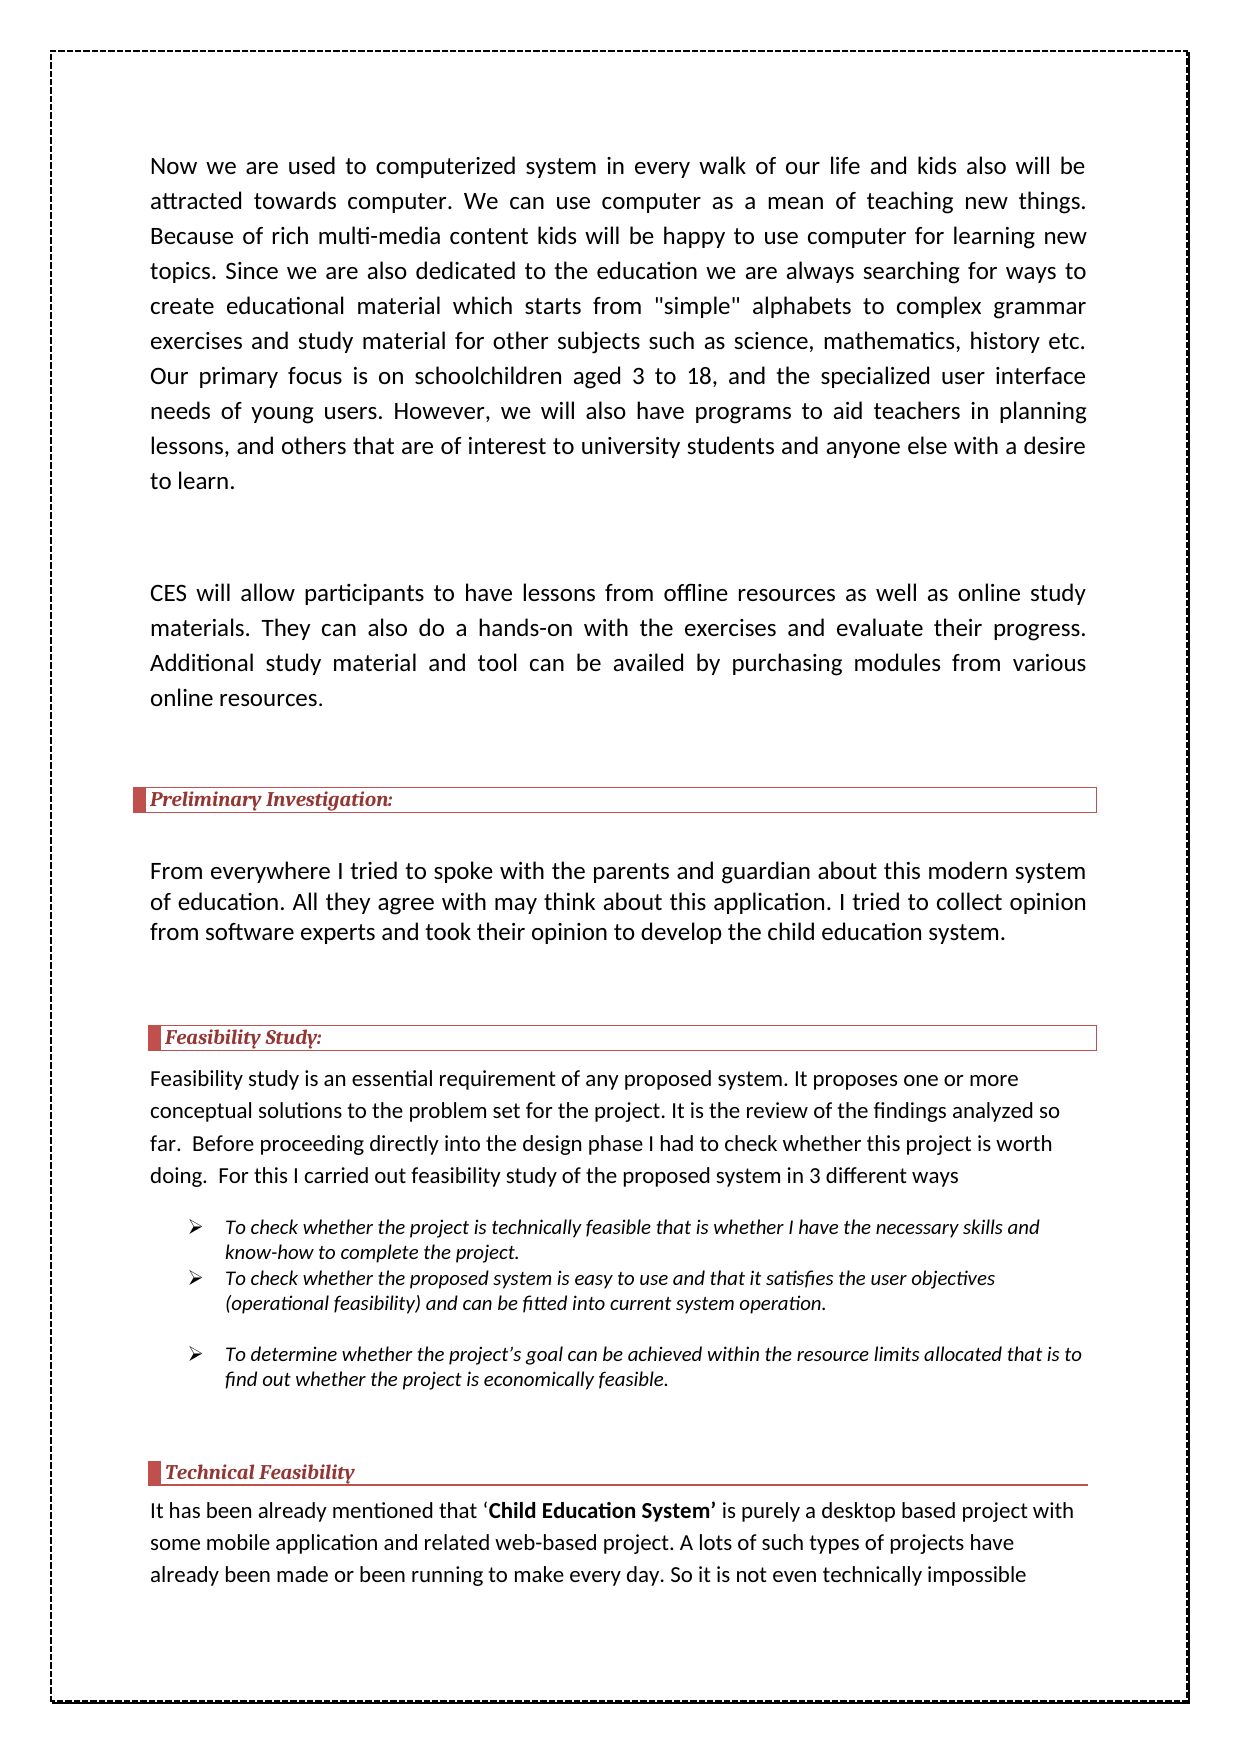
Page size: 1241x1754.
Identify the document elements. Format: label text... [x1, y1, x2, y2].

text From everywhere I tried to spoke with the parents and guardian about this modern system of education. All they agree with may think about this application. I tried to collect opinion from software experts and took their opinion to develop the child education system. [150, 855, 1088, 947]
subtitle Feasibility Study: [161, 1026, 1096, 1050]
text CES will allow participants to have lessons from offline resources as well as online study materials. They can also do a hands-on with the exercises and evaluate their progress. Additional study material and tool can be availed by purchasing modules from various online resources. [150, 577, 1088, 712]
subtitle Preliminary Investigation: [146, 788, 1096, 812]
list To determine whether the project’s goal can be achieved within the resource limits allocated that is to find out whether the project is economically feasible. [187, 1341, 1088, 1392]
text Feasibility study is an essential requirement of any proposed system. It proposes one or more conceptual solutions to the problem set for the project. It is the review of the findings analyzed so far. Before proceeding directly into the design phase I had to check whether this project is worth doing. For this I carried out feasibility study of the proposed system in 3 different ways [150, 1064, 1088, 1189]
list To check whether the proposed system is easy to use and that it satisfies the user objectives (operational feasibility) and can be fitted into current system operation. [187, 1265, 1088, 1316]
text Now we are used to computerized system in every walk of our life and kids also will be attracted towards computer. We can use computer as a mean of teaching new things. Because of rich multi-media content kids will be happy to use computer for learning new topics. Since we are also dedicated to the education we are always searching for ways to create educational material which starts from "simple" alphabets to complex grammar exercises and study material for other subjects such as science, mathematics, history etc. Our primary focus is on schoolchildren aged 3 to 18, and the specialized user interface needs of young users. However, we will also have programs to aid teachers in planning lessons, and others that are of interest to university students and anyone else with a desire to learn. [150, 150, 1088, 496]
list To check whether the project is technically feasible that is whether I have the necessary skills and know-how to complete the project. [187, 1214, 1088, 1265]
subtitle Technical Feasibility [161, 1461, 1088, 1484]
